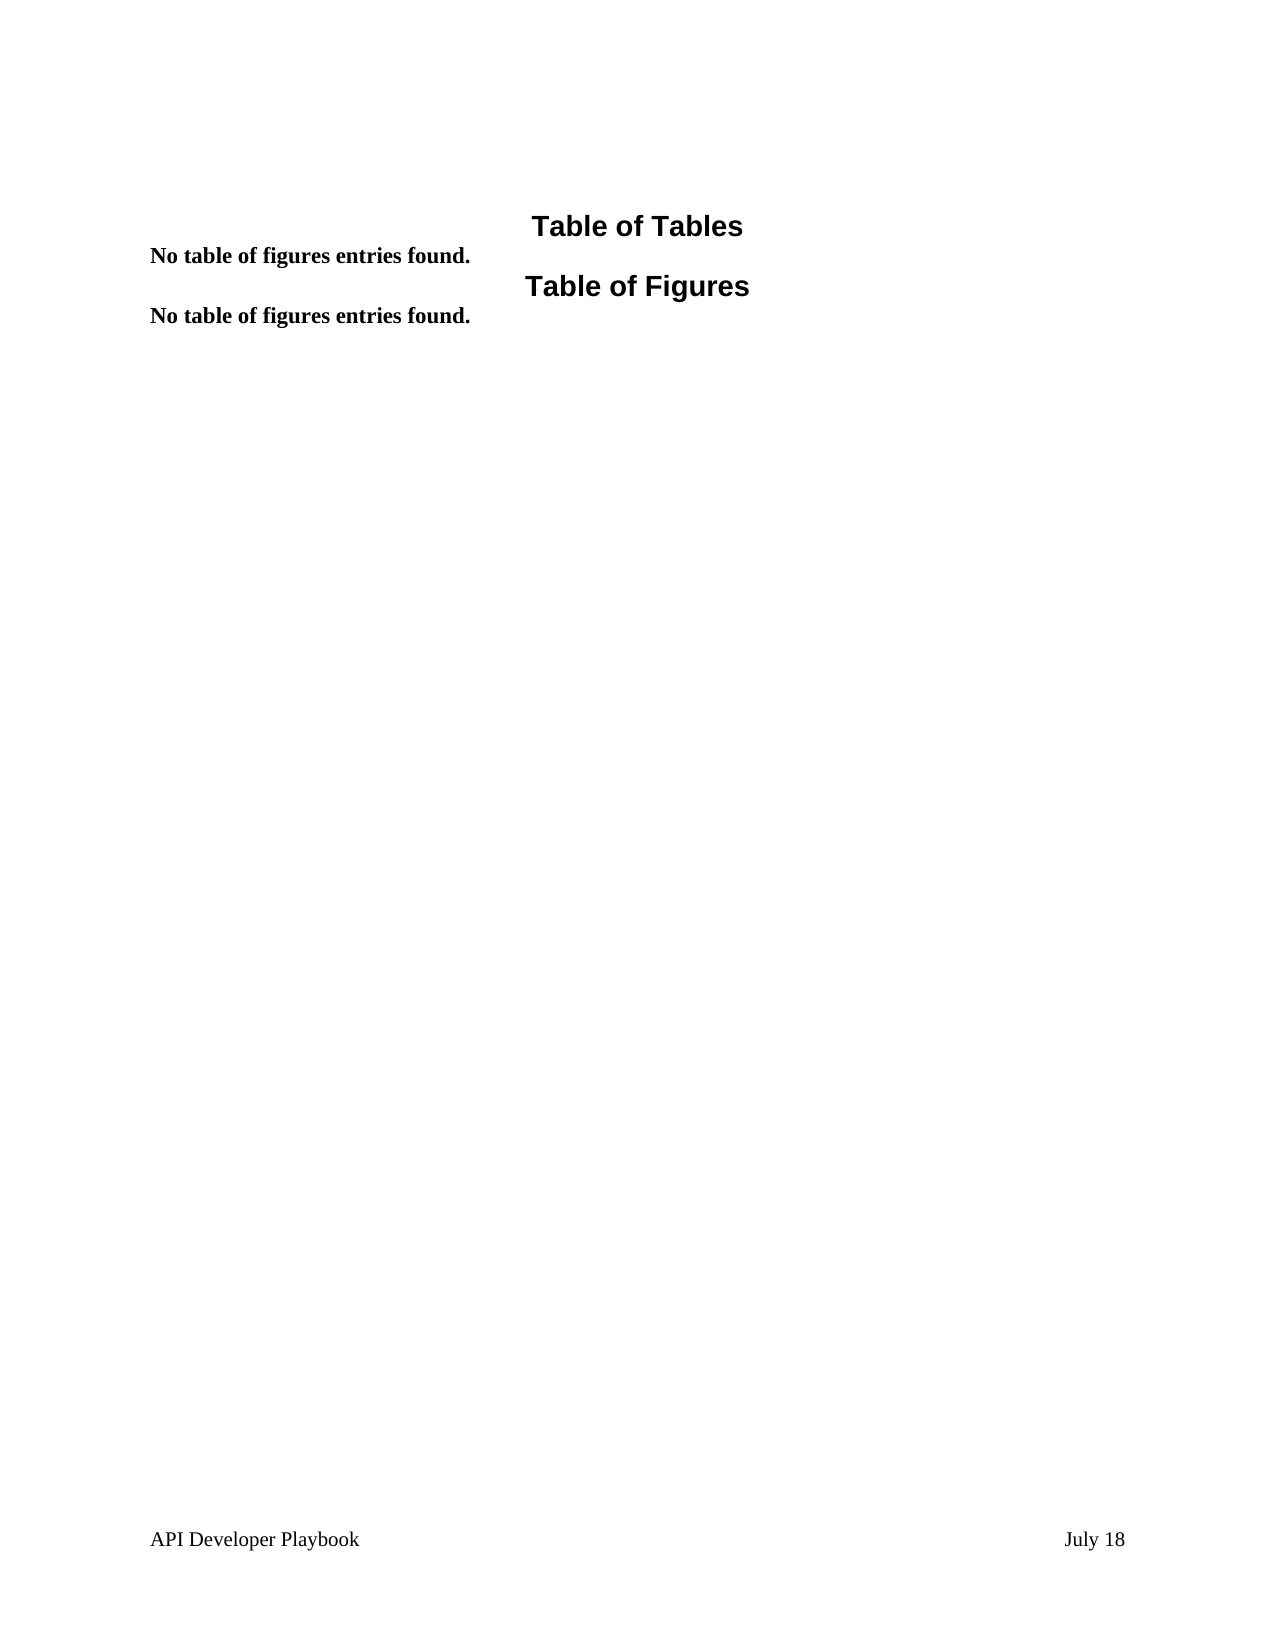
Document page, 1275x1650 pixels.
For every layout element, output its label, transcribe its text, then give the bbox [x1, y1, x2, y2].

text Table of Tables [150, 209, 1125, 242]
text Table of Figures [150, 269, 1125, 302]
